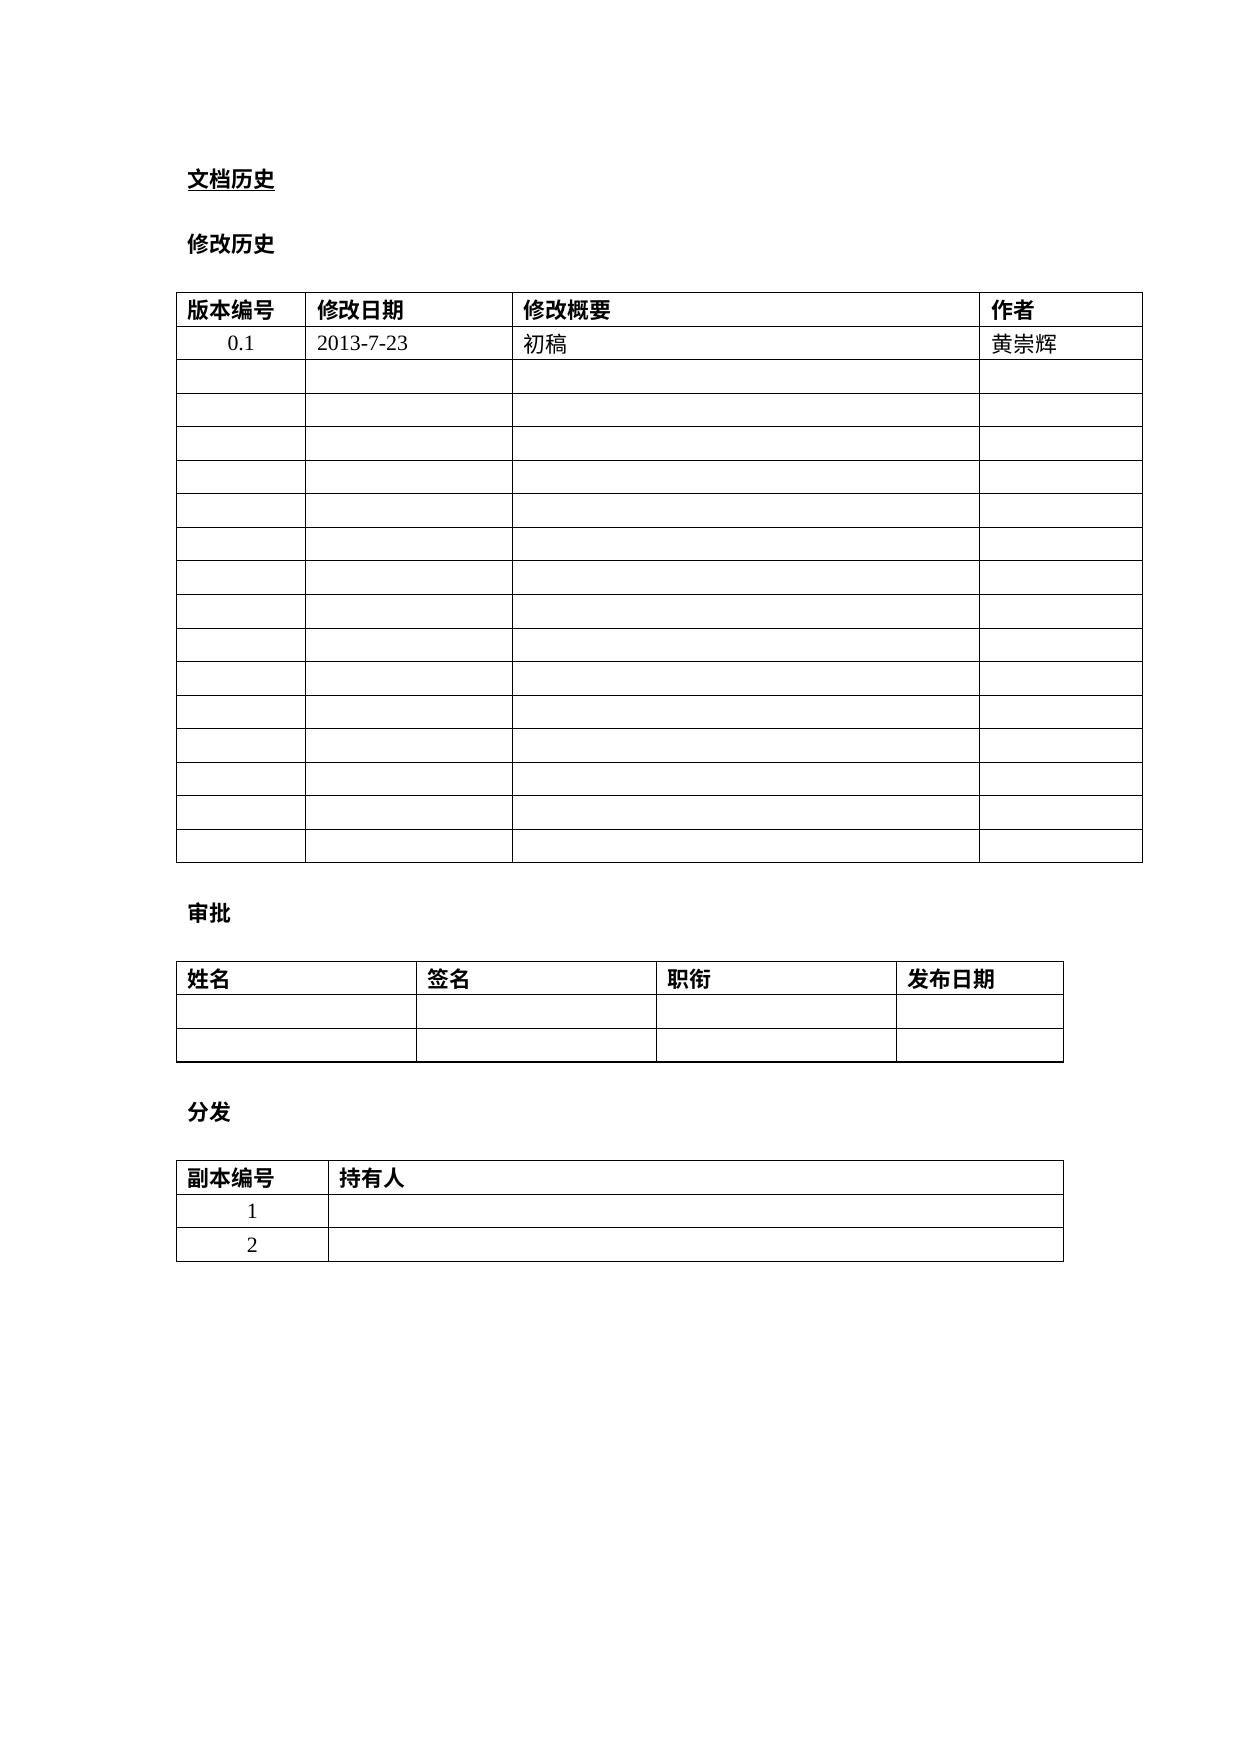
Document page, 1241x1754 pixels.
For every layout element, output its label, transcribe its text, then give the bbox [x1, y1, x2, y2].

table_cell [513, 729, 979, 762]
table_cell [177, 830, 305, 862]
table_cell [306, 595, 512, 627]
table_cell [177, 796, 305, 829]
table_cell [980, 394, 1142, 426]
table_cell [177, 729, 305, 762]
table_cell [306, 662, 512, 694]
table_cell [417, 995, 656, 1028]
text 修改历史 [187, 227, 1053, 259]
table_cell [306, 796, 512, 829]
table_cell 0.1 [177, 327, 305, 359]
text 文档历史 [187, 162, 1053, 194]
table_cell [980, 360, 1142, 393]
table_cell [980, 796, 1142, 829]
table_cell [513, 360, 979, 393]
table_cell [513, 830, 979, 862]
table_cell [329, 1228, 1063, 1261]
table_cell [513, 528, 979, 560]
table_cell [513, 394, 979, 426]
table_cell [177, 595, 305, 627]
table_cell [513, 595, 979, 627]
table_header 签名 [417, 962, 656, 994]
table_cell [657, 1029, 896, 1061]
table_cell [980, 427, 1142, 460]
table_cell [177, 696, 305, 728]
table_cell [306, 696, 512, 728]
table_cell [177, 528, 305, 560]
table_cell [177, 662, 305, 694]
table_cell 初稿 [513, 327, 979, 359]
table_cell [306, 494, 512, 527]
text 分发 [187, 1095, 1053, 1127]
table_cell [980, 696, 1142, 728]
table_header 版本编号 [177, 293, 305, 326]
table_cell [897, 1029, 1063, 1061]
table_cell [177, 461, 305, 493]
table_cell [980, 629, 1142, 661]
table_cell [306, 528, 512, 560]
table_cell [306, 629, 512, 661]
table_header 作者 [980, 293, 1142, 326]
table_cell [306, 729, 512, 762]
table_cell [513, 796, 979, 829]
table_cell [177, 360, 305, 393]
table_cell [513, 427, 979, 460]
table_cell [306, 360, 512, 393]
table_cell [513, 763, 979, 795]
table_cell [306, 830, 512, 862]
table_cell [329, 1195, 1063, 1227]
table_cell [177, 629, 305, 661]
table_cell [306, 427, 512, 460]
table_cell [177, 763, 305, 795]
table_cell [306, 394, 512, 426]
table_header 副本编号 [177, 1161, 328, 1193]
table_header 姓名 [177, 962, 416, 994]
table_cell [513, 461, 979, 493]
table_cell [513, 662, 979, 694]
table_cell [980, 494, 1142, 527]
table_header 职衔 [657, 962, 896, 994]
table_cell [177, 427, 305, 460]
table_cell [897, 995, 1063, 1028]
table_header 发布日期 [897, 962, 1063, 994]
table_cell [177, 995, 416, 1028]
table_cell 黄崇辉 [980, 327, 1142, 359]
table_cell [513, 561, 979, 594]
table_header 修改日期 [306, 293, 512, 326]
table_cell [306, 763, 512, 795]
table_cell [513, 629, 979, 661]
table_cell 2 [177, 1228, 328, 1261]
table_cell [513, 696, 979, 728]
table_cell [177, 1029, 416, 1061]
table_cell [980, 763, 1142, 795]
table_cell 1 [177, 1195, 328, 1227]
table_cell [980, 662, 1142, 694]
table_header 修改概要 [513, 293, 979, 326]
table_cell [980, 461, 1142, 493]
table_cell [980, 830, 1142, 862]
table_cell [513, 494, 979, 527]
table_cell [177, 394, 305, 426]
table_cell [980, 561, 1142, 594]
table_cell [657, 995, 896, 1028]
table_cell [980, 595, 1142, 627]
table_cell [306, 561, 512, 594]
table_cell [306, 461, 512, 493]
table_cell [177, 561, 305, 594]
table_cell [177, 494, 305, 527]
table_cell 2013-7-23 [306, 327, 512, 359]
table_cell [980, 528, 1142, 560]
table_cell [980, 729, 1142, 762]
table_cell [417, 1029, 656, 1061]
text 审批 [187, 896, 1053, 928]
table_header 持有人 [329, 1161, 1063, 1193]
